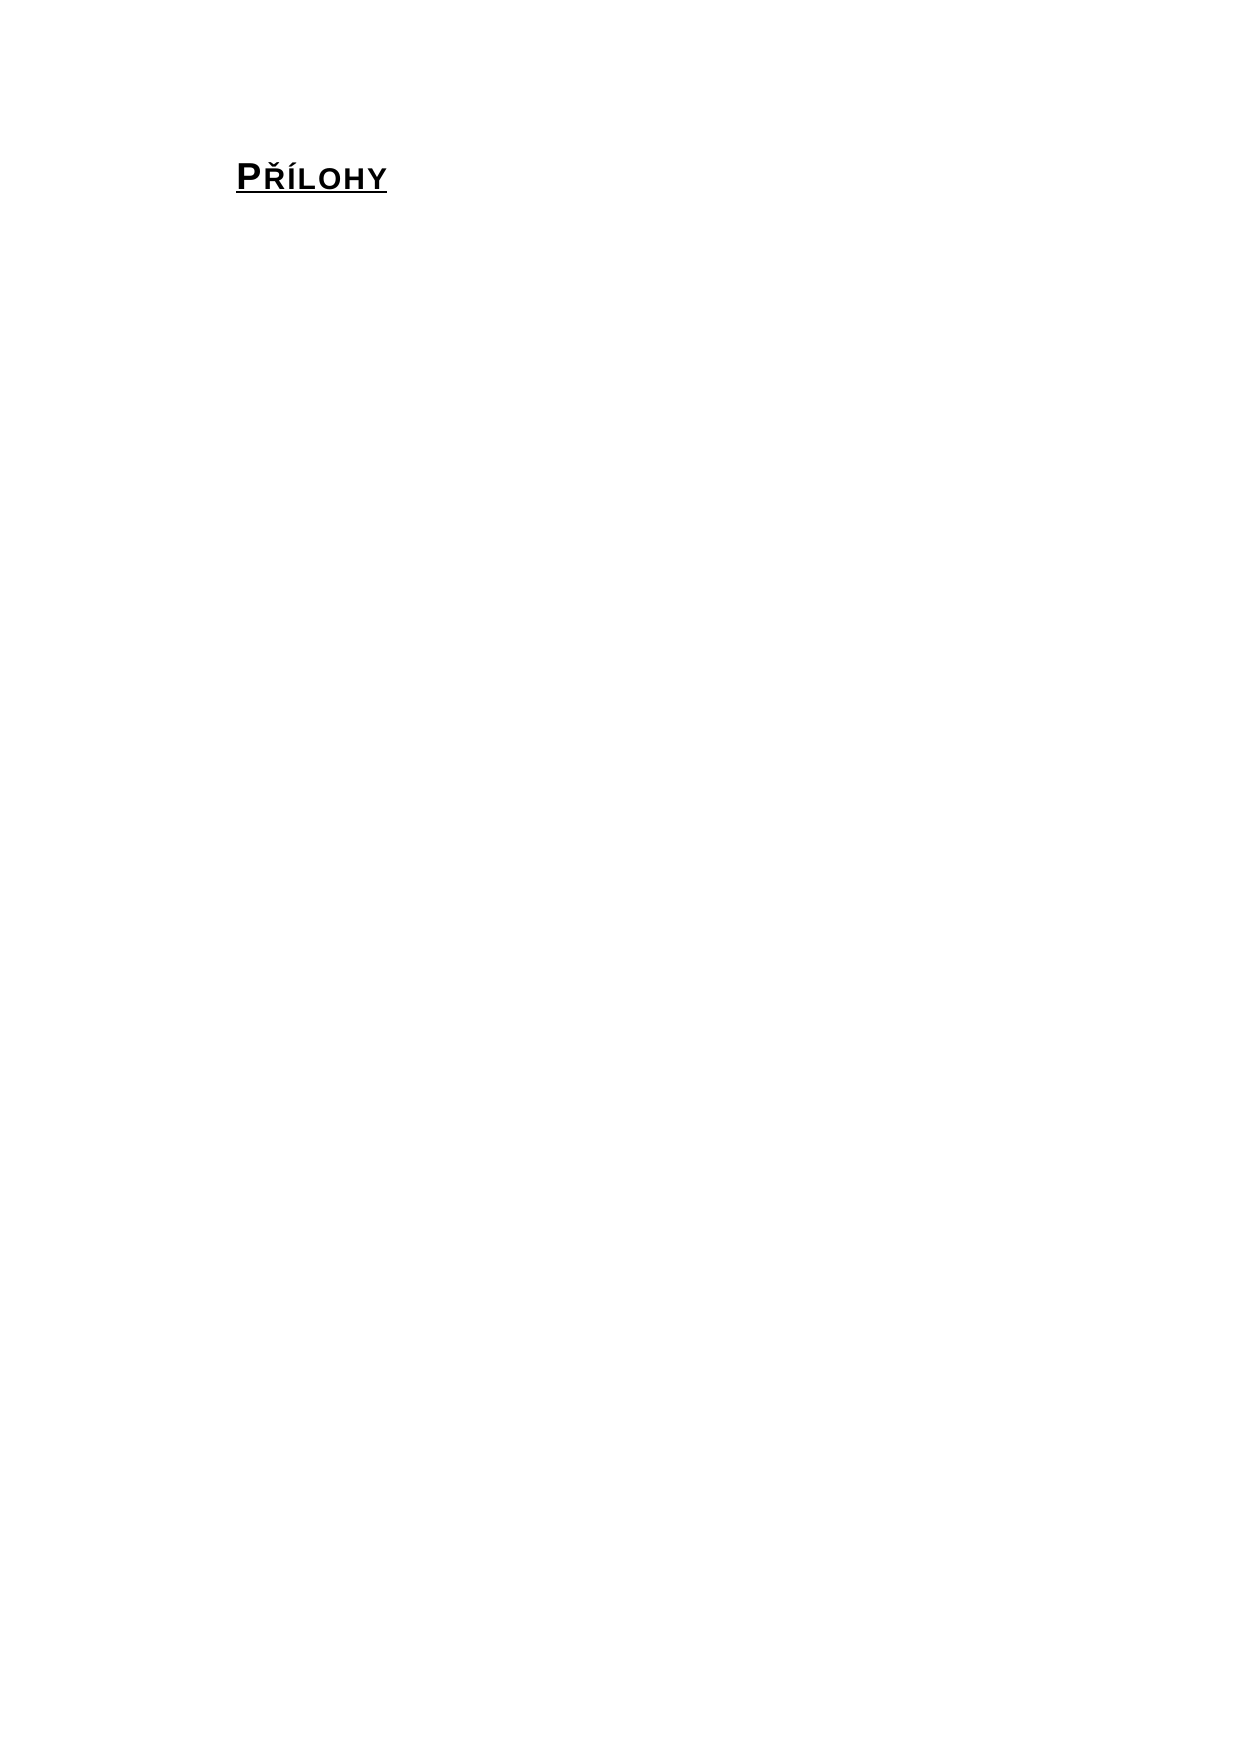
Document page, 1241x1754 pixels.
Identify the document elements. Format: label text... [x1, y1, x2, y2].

subtitle Přílohy [236, 154, 1122, 197]
